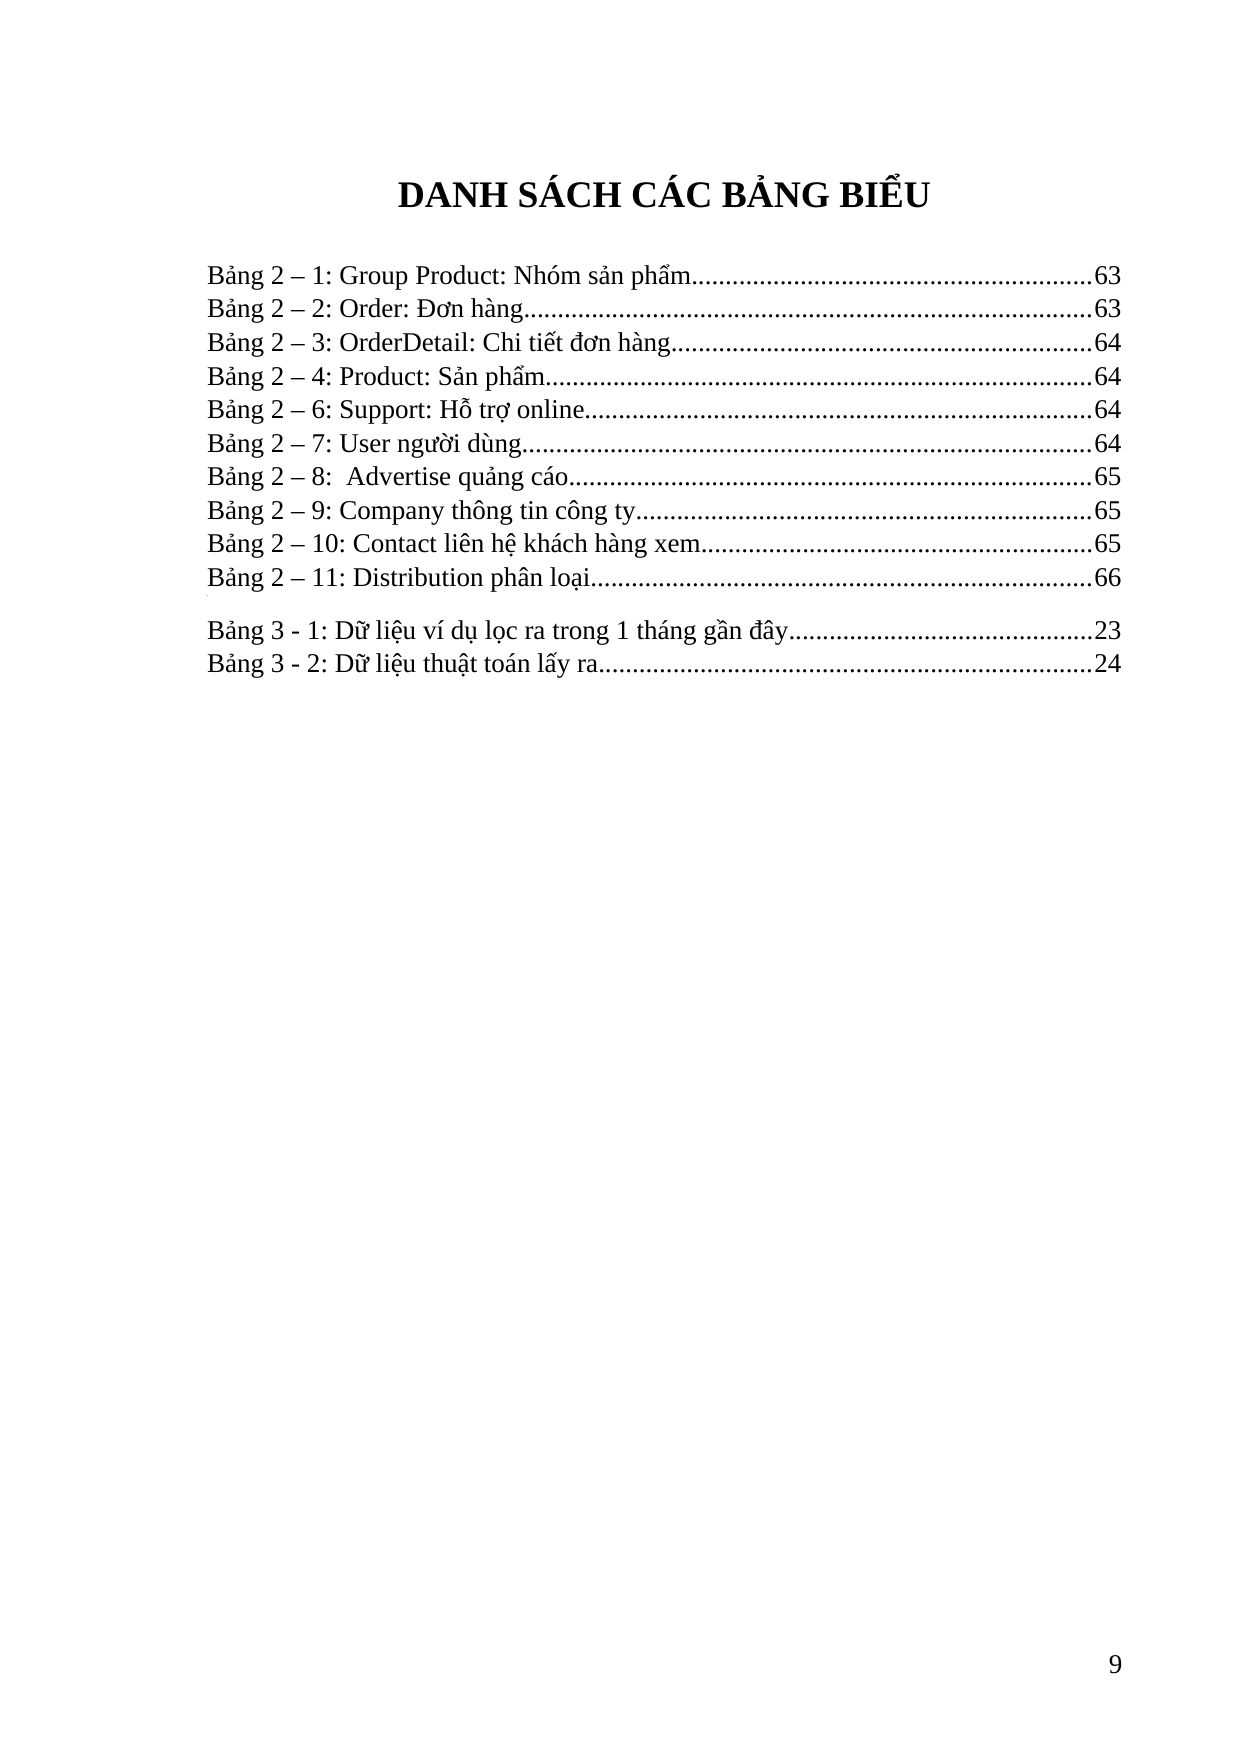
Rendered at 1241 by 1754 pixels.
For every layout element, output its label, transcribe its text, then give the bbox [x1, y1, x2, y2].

text Bảng 2 – 3: OrderDetail: Chi tiết đơn hàng 64 [207, 326, 1122, 357]
text Bảng 2 – 4: Product: Sản phẩm 64 [207, 359, 1122, 391]
text Bảng 2 – 10: Contact liên hệ khách hàng xem 65 [207, 527, 1122, 558]
text Bảng 2 – 1: Group Product: Nhóm sản phẩm 63 [207, 259, 1122, 290]
subtitle DANH SÁCH CÁC BẢNG BIỂU [207, 173, 1122, 259]
text Bảng 2 – 2: Order: Đơn hàng 63 [207, 292, 1122, 324]
text Bảng 3 - 2: Dữ liệu thuật toán lấy ra 24 [207, 647, 1122, 678]
text Bảng 3 - 1: Dữ liệu ví dụ lọc ra trong 1 tháng gần đây 23 [207, 614, 1122, 645]
text Bảng 2 – 8: Advertise quảng cáo 65 [207, 460, 1122, 491]
text Bảng 2 – 7: User người dùng 64 [207, 427, 1122, 458]
text Bảng 2 – 11: Distribution phân loại 66 [207, 561, 1122, 592]
text Bảng 2 – 6: Support: Hỗ trợ online 64 [207, 393, 1122, 424]
text Bảng 2 – 9: Company thông tin công ty 65 [207, 494, 1122, 525]
